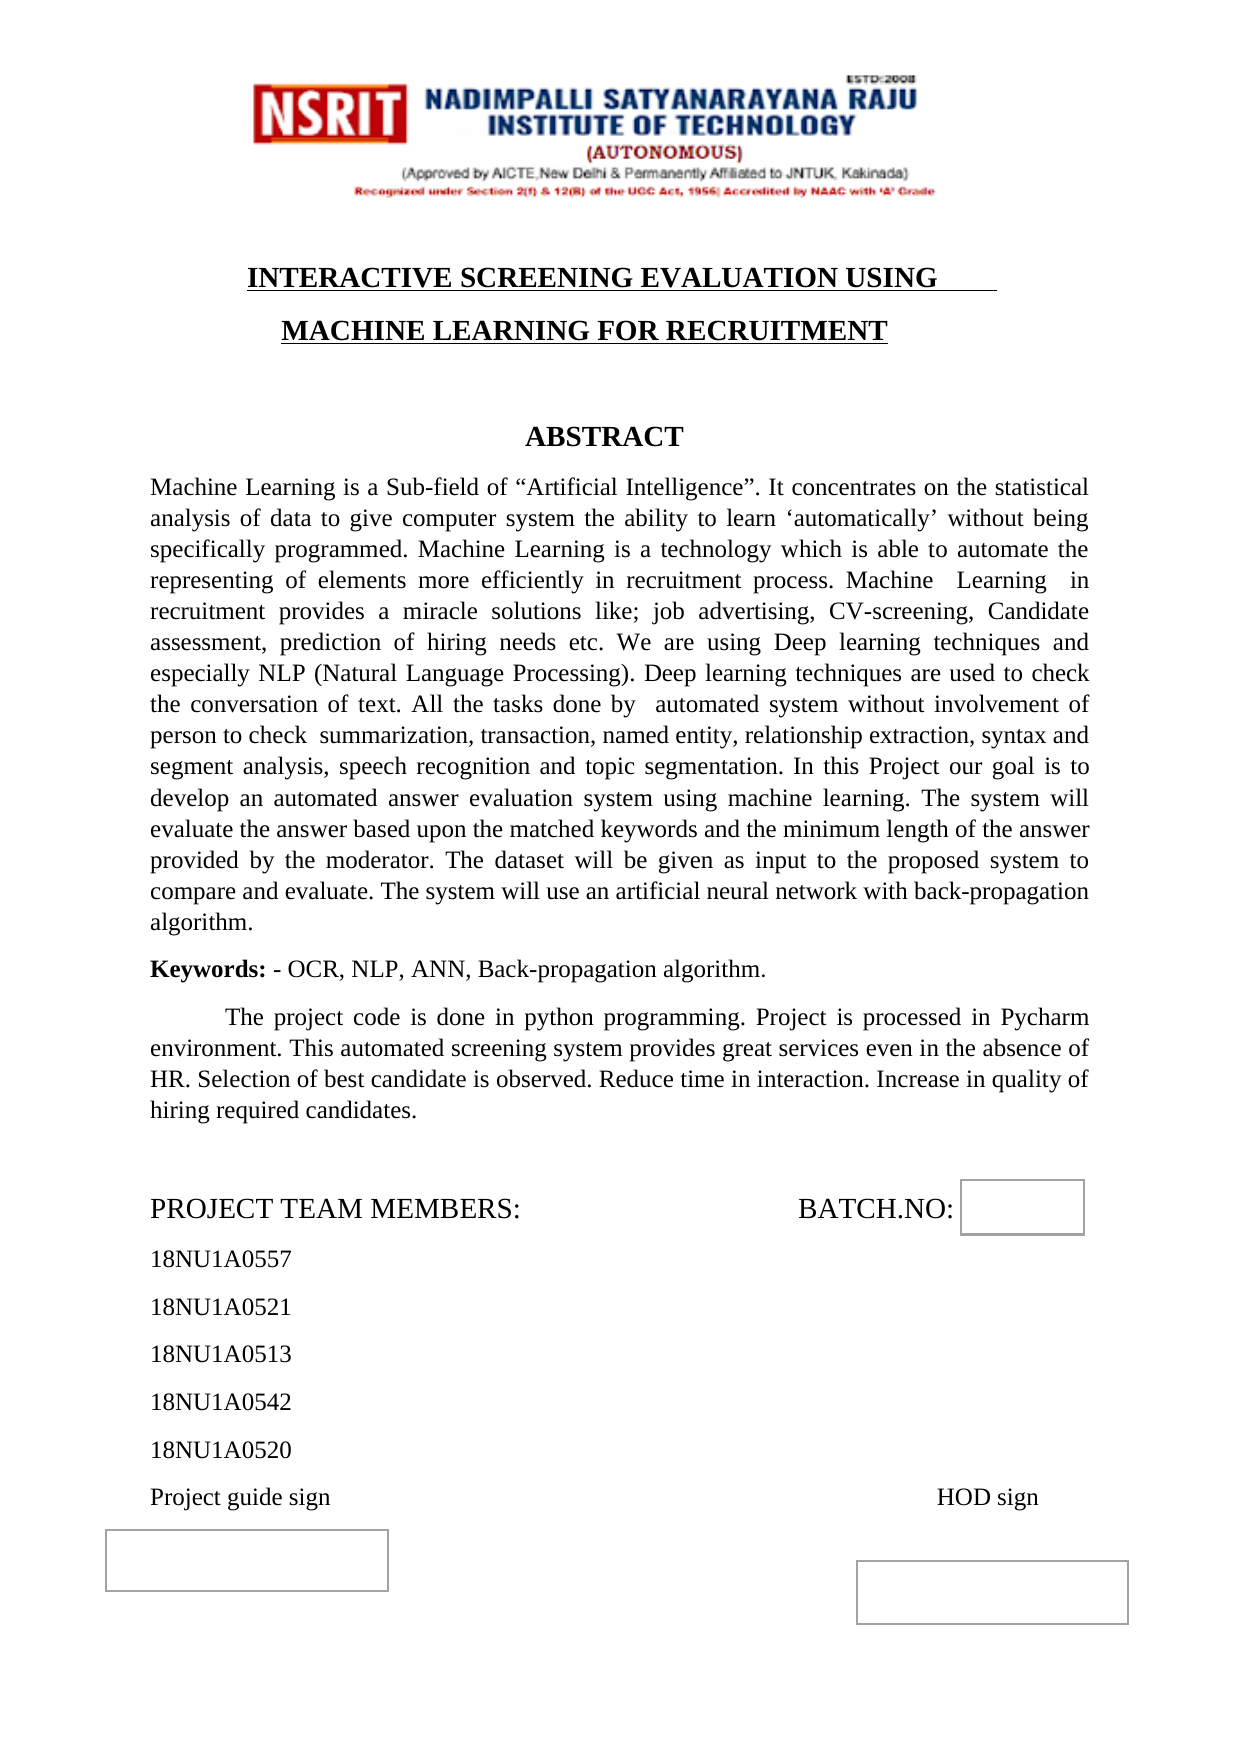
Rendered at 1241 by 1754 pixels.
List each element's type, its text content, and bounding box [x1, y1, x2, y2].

picture [150, 75, 1069, 214]
text 18NU1A0557 [150, 1244, 1090, 1273]
text PROJECT TEAM MEMBERS: BATCH.NO: [150, 1191, 960, 1224]
text Keywords: - OCR, NLP, ANN, Back-propagation algorithm. [150, 954, 1090, 983]
text The project code is done in python programming. Project is processed in Pycharm environment. This automated screening system provides great services even in the absence of HR. Selection of best candidate is observed. Reduce time in interaction. Increase in quality of hiring required candidates. [150, 1002, 1090, 1124]
text 18NU1A0521 [150, 1292, 1090, 1320]
text Project guide sign HOD sign [150, 1482, 1090, 1541]
text 18NU1A0513 [150, 1339, 1090, 1368]
text 18NU1A0520 [150, 1435, 1090, 1463]
text ABSTRACT [150, 419, 1090, 453]
text Machine Learning is a Sub-field of “Artificial Intelligence”. It concentrates on the statistical analysis of data to give computer system the ability to learn ‘automatically’ without being specifically programmed. Machine Learning is a technology which is able to automate the representing of elements more efficiently in recruitment process. Machine Learning in recruitment provides a miracle solutions like; job advertising, CV-screening, Candidate assessment, prediction of hiring needs etc. We are using Deep learning techniques and especially NLP (Natural Language Processing). Deep learning techniques are used to check the conversation of text. All the tasks done by automated system without involvement of person to check summarization, transaction, named entity, relationship extraction, syntax and segment analysis, speech recognition and topic segmentation. In this Project our goal is to develop an automated answer evaluation system using machine learning. The system will evaluate the answer based upon the matched keywords and the minimum length of the answer provided by the moderator. The dataset will be given as input to the proposed system to compare and evaluate. The system will use an artificial neural network with back-propagation algorithm. [150, 472, 1090, 936]
text MACHINE LEARNING FOR RECRUITMENT [150, 313, 1090, 347]
text 18NU1A0542 [150, 1387, 1090, 1416]
text INTERACTIVE SCREENING EVALUATION USING [150, 261, 1090, 294]
